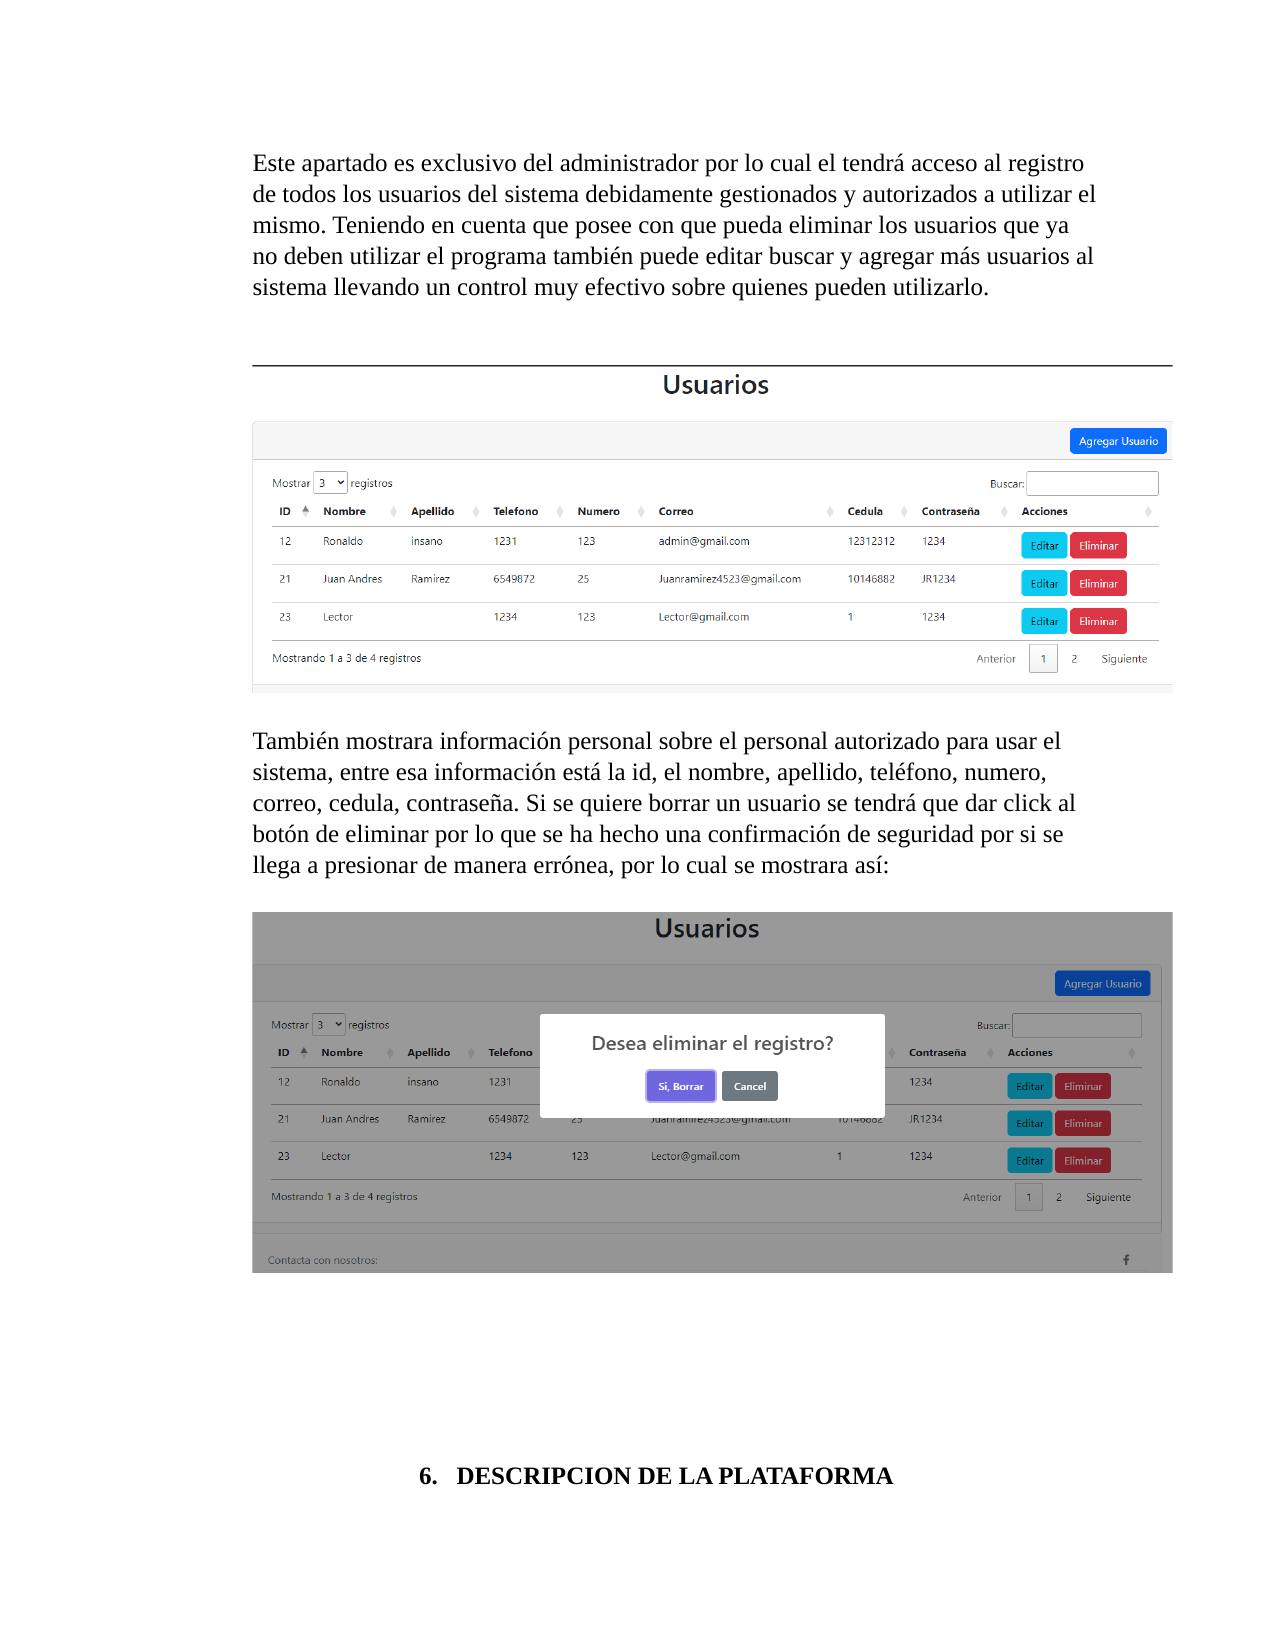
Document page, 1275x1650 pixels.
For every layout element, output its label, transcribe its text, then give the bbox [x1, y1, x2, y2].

list Este apartado es exclusivo del administrador por lo cual el tendrá acceso al registro de todos los usuarios del sistema debidamente gestionados y autorizados a utilizar el mismo. Teniendo en cuenta que posee con que pueda eliminar los usuarios que ya no deben utilizar el programa también puede editar buscar y agregar más usuarios al sistema llevando un control muy efectivo sobre quienes pueden utilizarlo. [252, 148, 1098, 301]
list DESCRIPCION DE LA PLATAFORMA [215, 1461, 1098, 1490]
list También mostrara información personal sobre el personal autorizado para usar el sistema, entre esa información está la id, el nombre, apellido, teléfono, numero, correo, cedula, contraseña. Si se quiere borrar un usuario se tendrá que dar click al botón de eliminar por lo que se ha hecho una confirmación de seguridad por si se llega a presionar de manera errónea, por lo cual se mostrara así: [252, 726, 1098, 879]
picture [252, 912, 1173, 1273]
picture [252, 365, 1173, 693]
